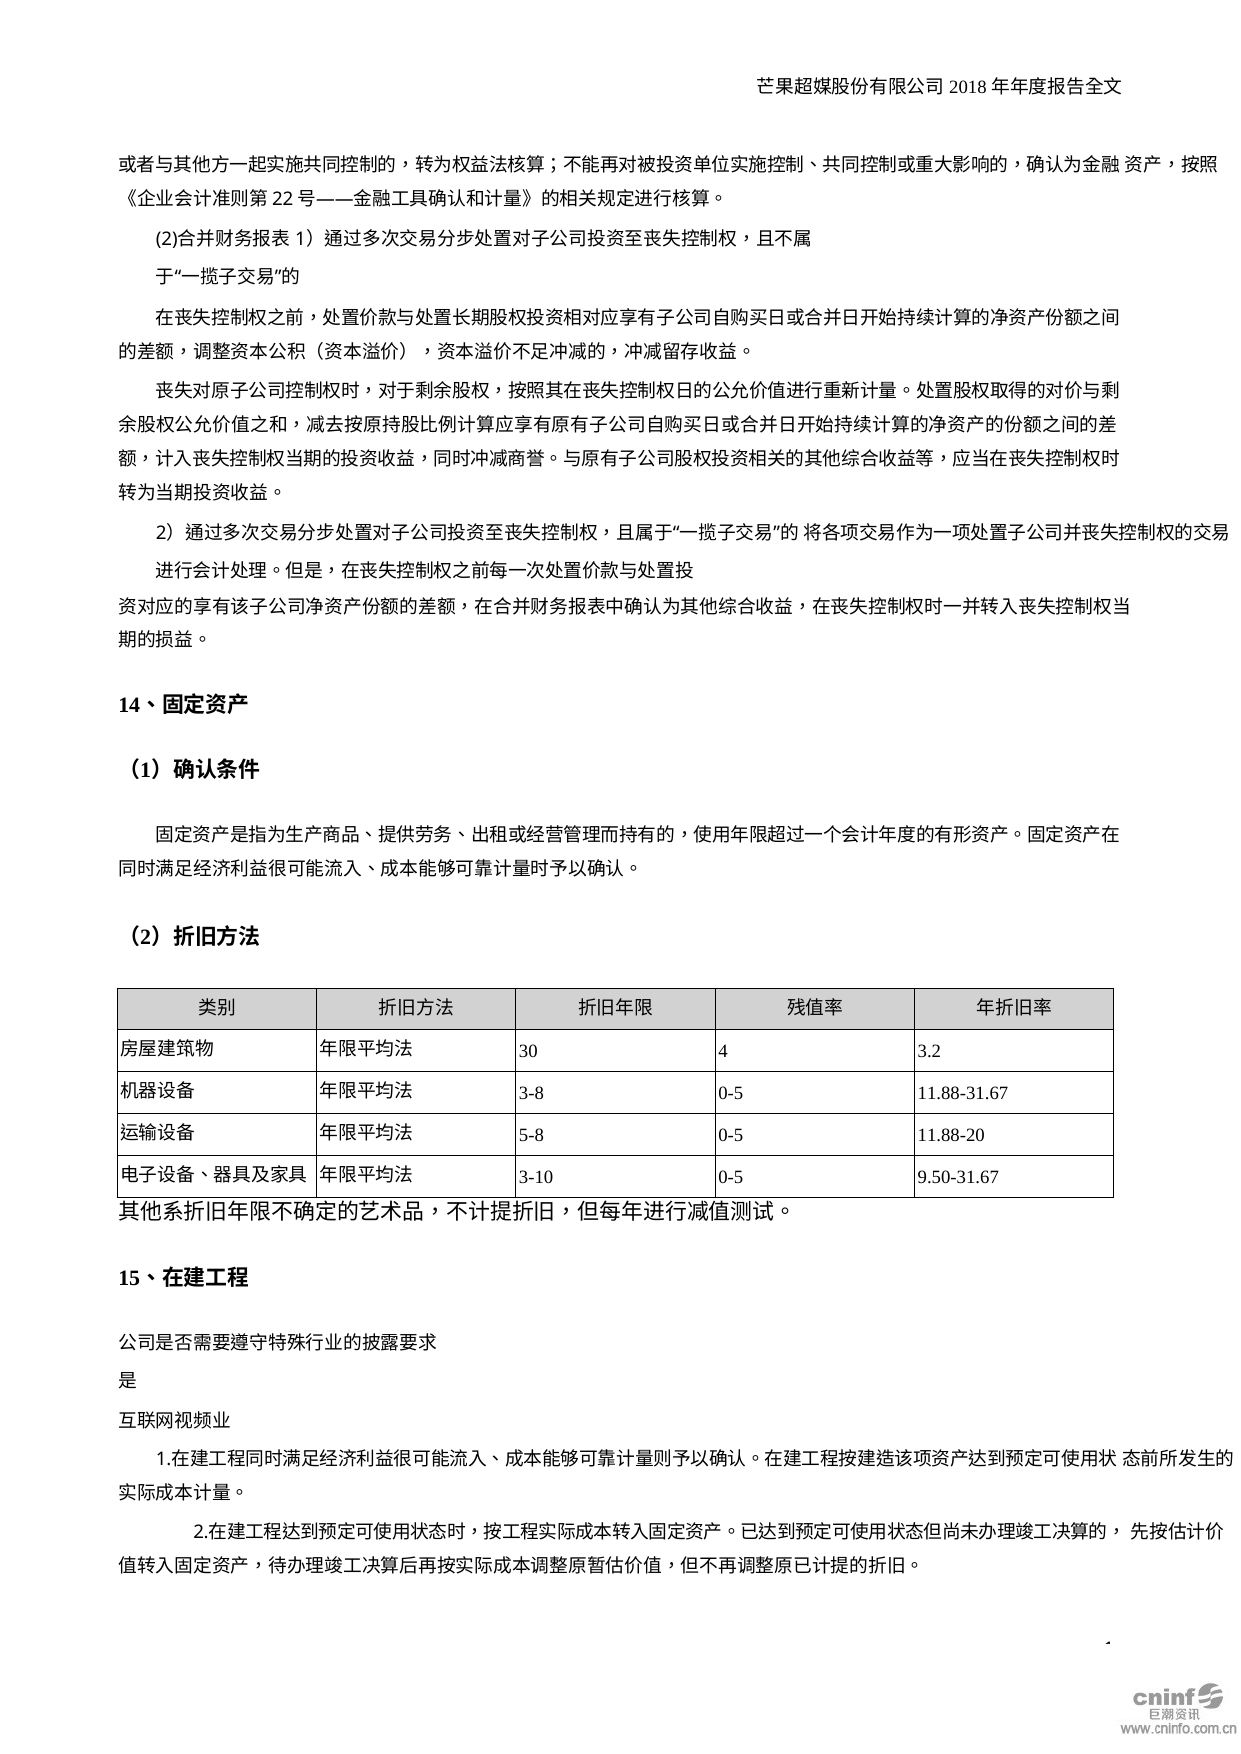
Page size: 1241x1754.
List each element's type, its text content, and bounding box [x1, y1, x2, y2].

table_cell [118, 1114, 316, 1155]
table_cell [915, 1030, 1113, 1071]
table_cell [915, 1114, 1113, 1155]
subtitle （1）确认条件 [118, 754, 1240, 784]
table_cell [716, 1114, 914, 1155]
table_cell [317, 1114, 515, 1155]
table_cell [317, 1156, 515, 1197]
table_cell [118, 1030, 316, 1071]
text 资对应的享有该子公司净资产份额的差额，在合并财务报表中确认为其他综合收益，在丧失控制权时一并转入丧失控制权当 [118, 595, 1240, 618]
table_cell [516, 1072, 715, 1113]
subtitle 15、在建工程 [118, 1262, 1240, 1291]
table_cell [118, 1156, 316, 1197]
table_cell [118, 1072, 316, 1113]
text 互联网视频业 [118, 1407, 1240, 1433]
text (2)合并财务报表 1）通过多次交易分步处置对子公司投资至丧失控制权，且不属于“一揽子交易”的 [156, 225, 842, 289]
text 固定资产是指为生产商品、提供劳务、出租或经营管理而持有的，使用年限超过一个会计年度的有形资产。固定资产在 同时满足经济利益很可能流入、成本能够可靠计量时予以确认。 [118, 822, 1122, 881]
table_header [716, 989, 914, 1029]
text 公司是否需要遵守特殊行业的披露要求 是 [118, 1329, 439, 1392]
subtitle 其他系折旧年限不确定的艺术品，不计提折旧，但每年进行减值测试。 [118, 1198, 1240, 1225]
text 1.在建工程同时满足经济利益很可能流入、成本能够可靠计量则予以确认。在建工程按建造该项资产达到预定可使用状 态前所发生的实际成本计量。 [118, 1445, 1240, 1504]
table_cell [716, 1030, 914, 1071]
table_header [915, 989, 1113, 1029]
picture [1115, 1680, 1240, 1737]
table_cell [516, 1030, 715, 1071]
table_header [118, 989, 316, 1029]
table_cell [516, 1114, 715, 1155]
text 2）通过多次交易分步处置对子公司投资至丧失控制权，且属于“一揽子交易”的 将各项交易作为一项处置子公司并丧失控制权的交易进行会计处理。但是，在丧失控制权之前每一次处置价款与处置投 [156, 519, 1240, 582]
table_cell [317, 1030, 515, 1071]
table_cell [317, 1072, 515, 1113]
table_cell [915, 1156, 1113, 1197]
text 或者与其他方一起实施共同控制的，转为权益法核算；不能再对被投资单位实施控制、共同控制或重大影响的，确认为金融 资产，按照《企业会计准则第22号——金融工具确认和计量》的相关规定进行核算。 [118, 152, 1240, 211]
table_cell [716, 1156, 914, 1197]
text 在丧失控制权之前，处置价款与处置长期股权投资相对应享有子公司自购买日或合并日开始持续计算的净资产份额之间 的差额，调整资本公积（资本溢价），资本溢价不足冲减的，冲减留存收益。 [118, 304, 1122, 364]
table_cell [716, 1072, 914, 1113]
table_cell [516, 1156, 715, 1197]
subtitle 14、固定资产 [118, 689, 1240, 719]
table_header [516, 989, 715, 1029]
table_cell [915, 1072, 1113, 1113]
text 丧失对原子公司控制权时，对于剩余股权，按照其在丧失控制权日的公允价值进行重新计量。处置股权取得的对价与剩 余股权公允价值之和，减去按原持股比例计算应享有原有子公司自购买日或合并日开始持续计算的净资产的份额之间的差 额，计入丧失控制权当期的投资收益，同时冲减商誉。与原有子公司股权投资相关的其他综合收益等，应当在丧失控制权时 转为当期投资收益。 [118, 378, 1122, 505]
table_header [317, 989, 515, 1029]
text 期的损益。 [118, 626, 1240, 652]
text 2.在建工程达到预定可使用状态时，按工程实际成本转入固定资产。已达到预定可使用状态但尚未办理竣工决算的， 先按估计价值转入固定资产，待办理竣工决算后再按实际成本调整原暂估价值，但不再调整原已计提的折旧。 [118, 1519, 1240, 1578]
subtitle （2）折旧方法 [118, 921, 1240, 951]
